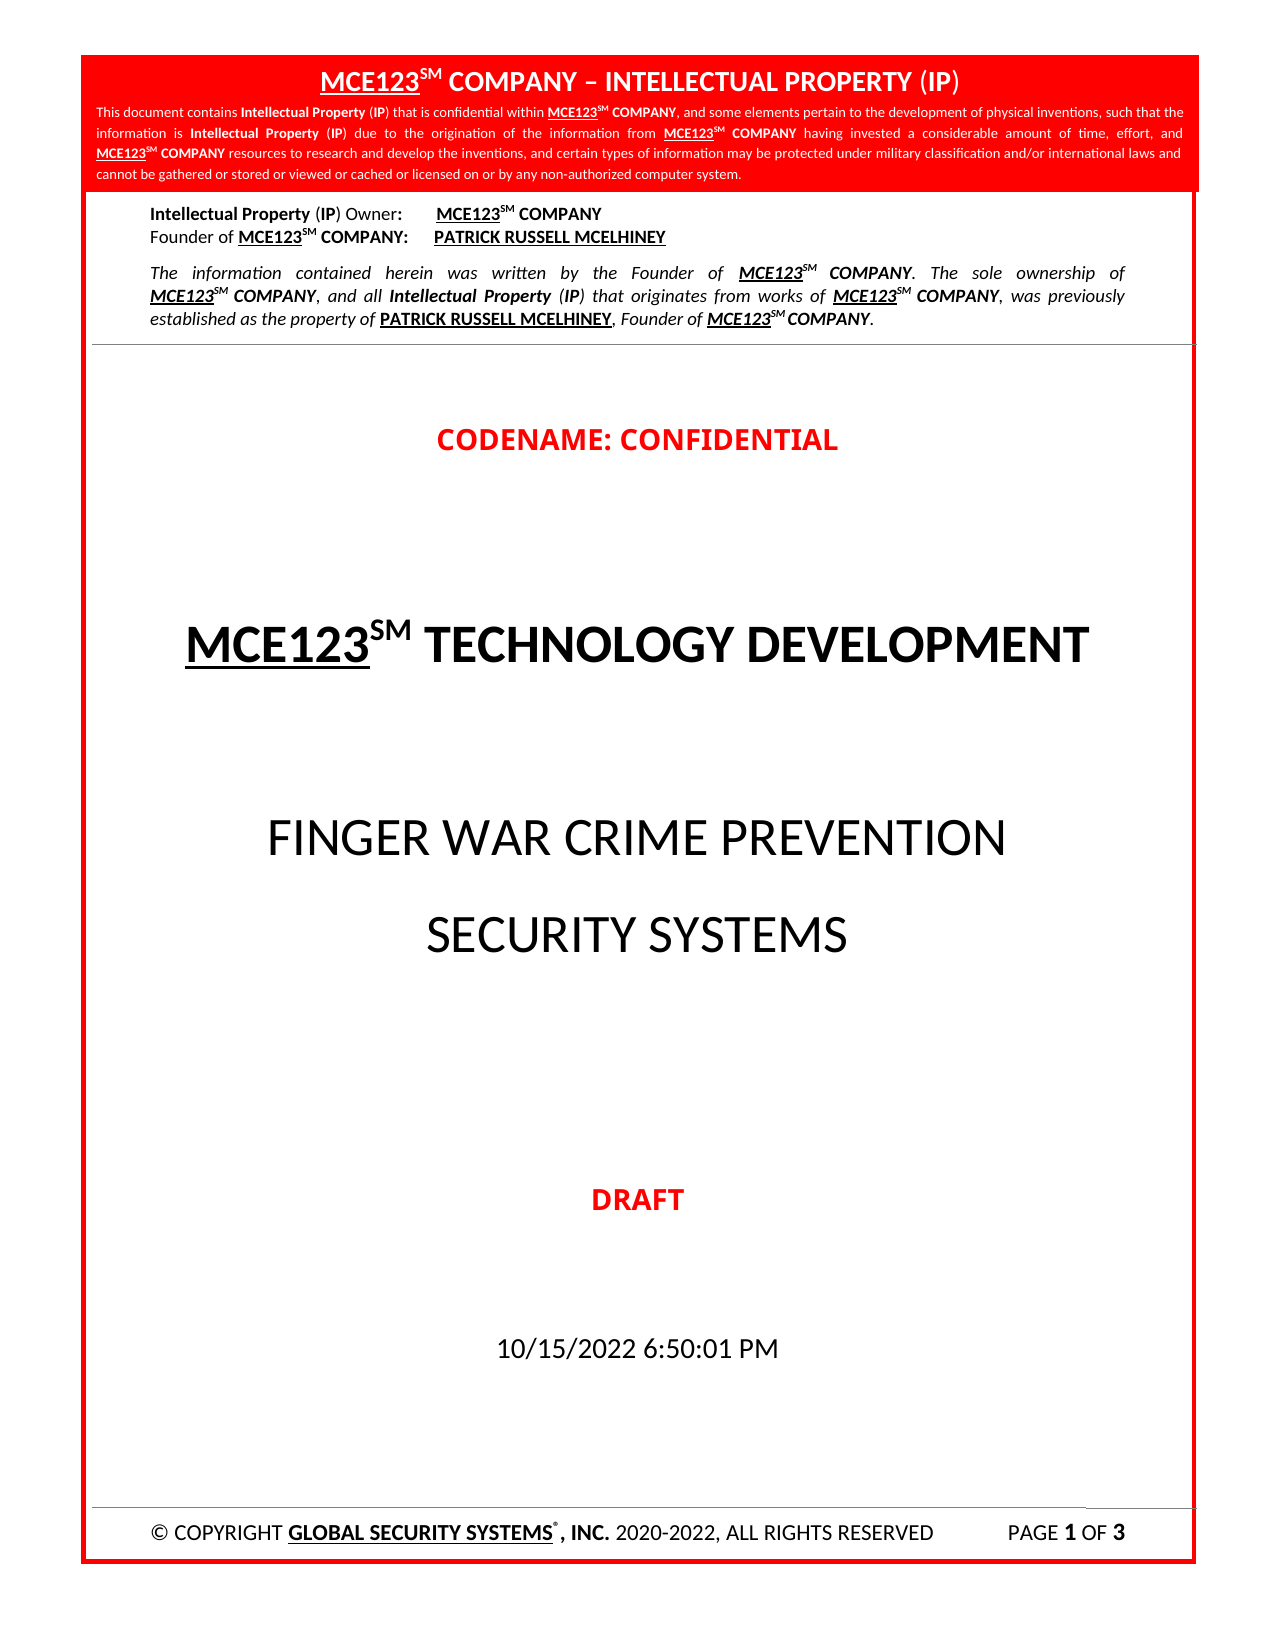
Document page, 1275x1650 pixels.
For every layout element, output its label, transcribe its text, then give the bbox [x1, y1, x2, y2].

text 10/15/2022 6:50:01 PM [150, 1330, 1125, 1366]
text SECURITY SYSTEMS [150, 900, 1125, 966]
text MCE123SM TECHNOLOGY DEVELOPMENT [150, 609, 1125, 676]
text CODENAME: CONFIDENTIAL [150, 419, 1125, 459]
text DRAFT [150, 1179, 1125, 1218]
text FINGER WAR CRIME PREVENTION [150, 803, 1125, 869]
